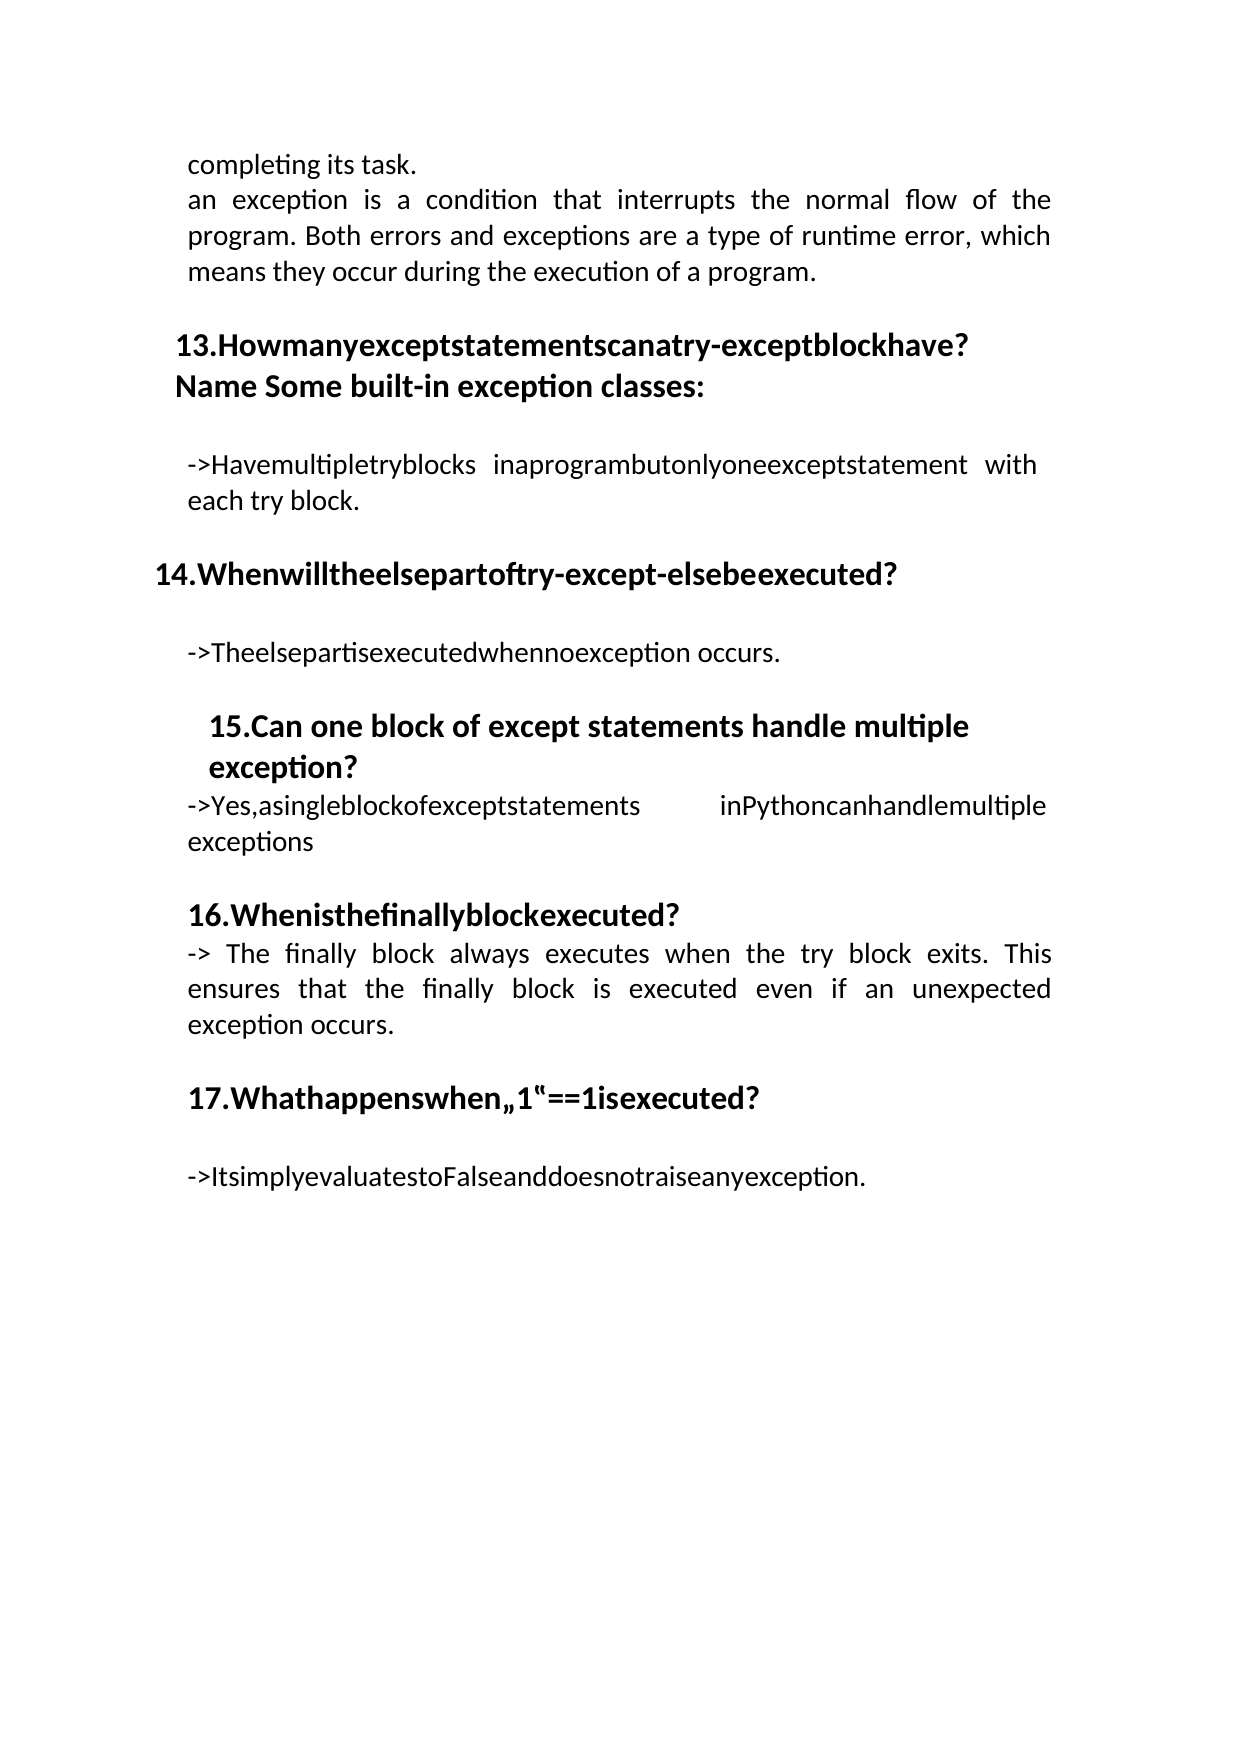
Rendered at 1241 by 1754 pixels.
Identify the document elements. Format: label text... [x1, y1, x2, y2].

subtitle 16.Whenisthefinallyblockexecuted? [187, 894, 1065, 934]
text ->Havemultipletryblocks inaprogrambutonlyoneexceptstatement with each try block. [187, 446, 1038, 517]
text ->Theelsepartisexecutedwhennoexception occurs. [187, 634, 1065, 670]
text an exception is a condition that interrupts the normal flow of the program. Both errors and exceptions are a type of runtime error, which means they occur during the execution of a program. [187, 181, 1053, 288]
subtitle 14.Whenwilltheelsepartoftry-except-elsebeexecuted? [154, 553, 1065, 594]
subtitle 17.Whathappenswhen„1‟==1isexecuted? [187, 1077, 1065, 1118]
subtitle 15.Can one block of except statements handle multiple exception? [208, 706, 1053, 787]
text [187, 146, 1053, 181]
text ->Yes,asingleblockofexceptstatements inPythoncanhandlemultiple exceptions [187, 787, 1047, 858]
subtitle 13.Howmanyexceptstatementscanatry-exceptblockhave? Name Some built-in exception classes: [175, 324, 1050, 405]
text ->ItsimplyevaluatestoFalseanddoesnotraiseanyexception. [187, 1158, 1065, 1194]
text -> The finally block always executes when the try block exits. This ensures that the finally block is executed even if an unexpected exception occurs. [187, 935, 1053, 1042]
